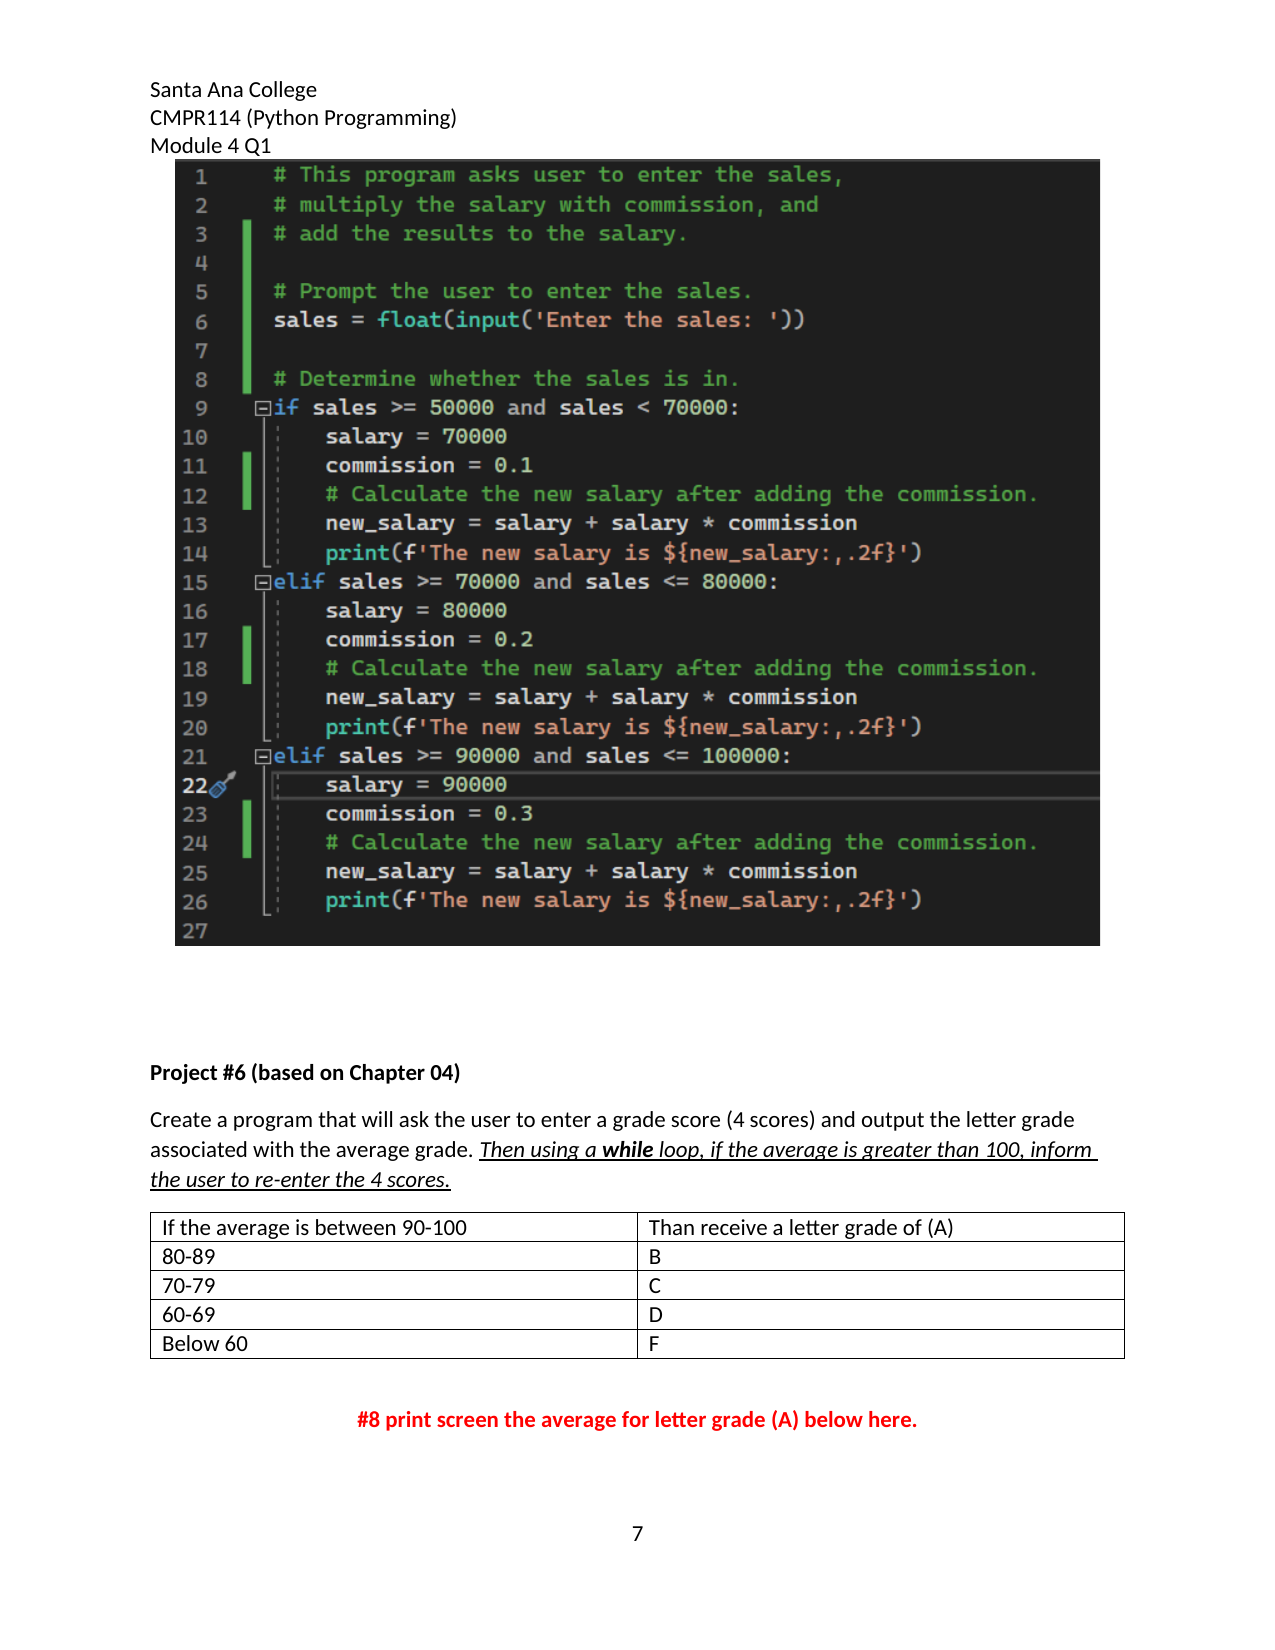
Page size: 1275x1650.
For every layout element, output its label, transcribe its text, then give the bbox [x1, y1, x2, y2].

text Project #6 (based on Chapter 04) [150, 1058, 1125, 1086]
table_cell B [638, 1242, 1124, 1270]
table_cell 60-69 [151, 1300, 637, 1328]
text #8 print screen the average for letter grade (A) below here. [150, 1405, 1125, 1433]
table_header If the average is between 90-100 [151, 1213, 637, 1241]
picture [175, 159, 1100, 946]
table_cell 70-79 [151, 1271, 637, 1299]
table_cell F [638, 1330, 1124, 1357]
table_cell Below 60 [151, 1330, 637, 1357]
table_cell C [638, 1271, 1124, 1299]
text Create a program that will ask the user to enter a grade score (4 scores) and output the letter grade associated with the average grade. Then using a while loop, if the average is greater than 100, inform the user to re-enter the 4 scores. [150, 1105, 1125, 1193]
table_header Than receive a letter grade of (A) [638, 1213, 1124, 1241]
table_cell D [638, 1300, 1124, 1328]
table_cell 80-89 [151, 1242, 637, 1270]
